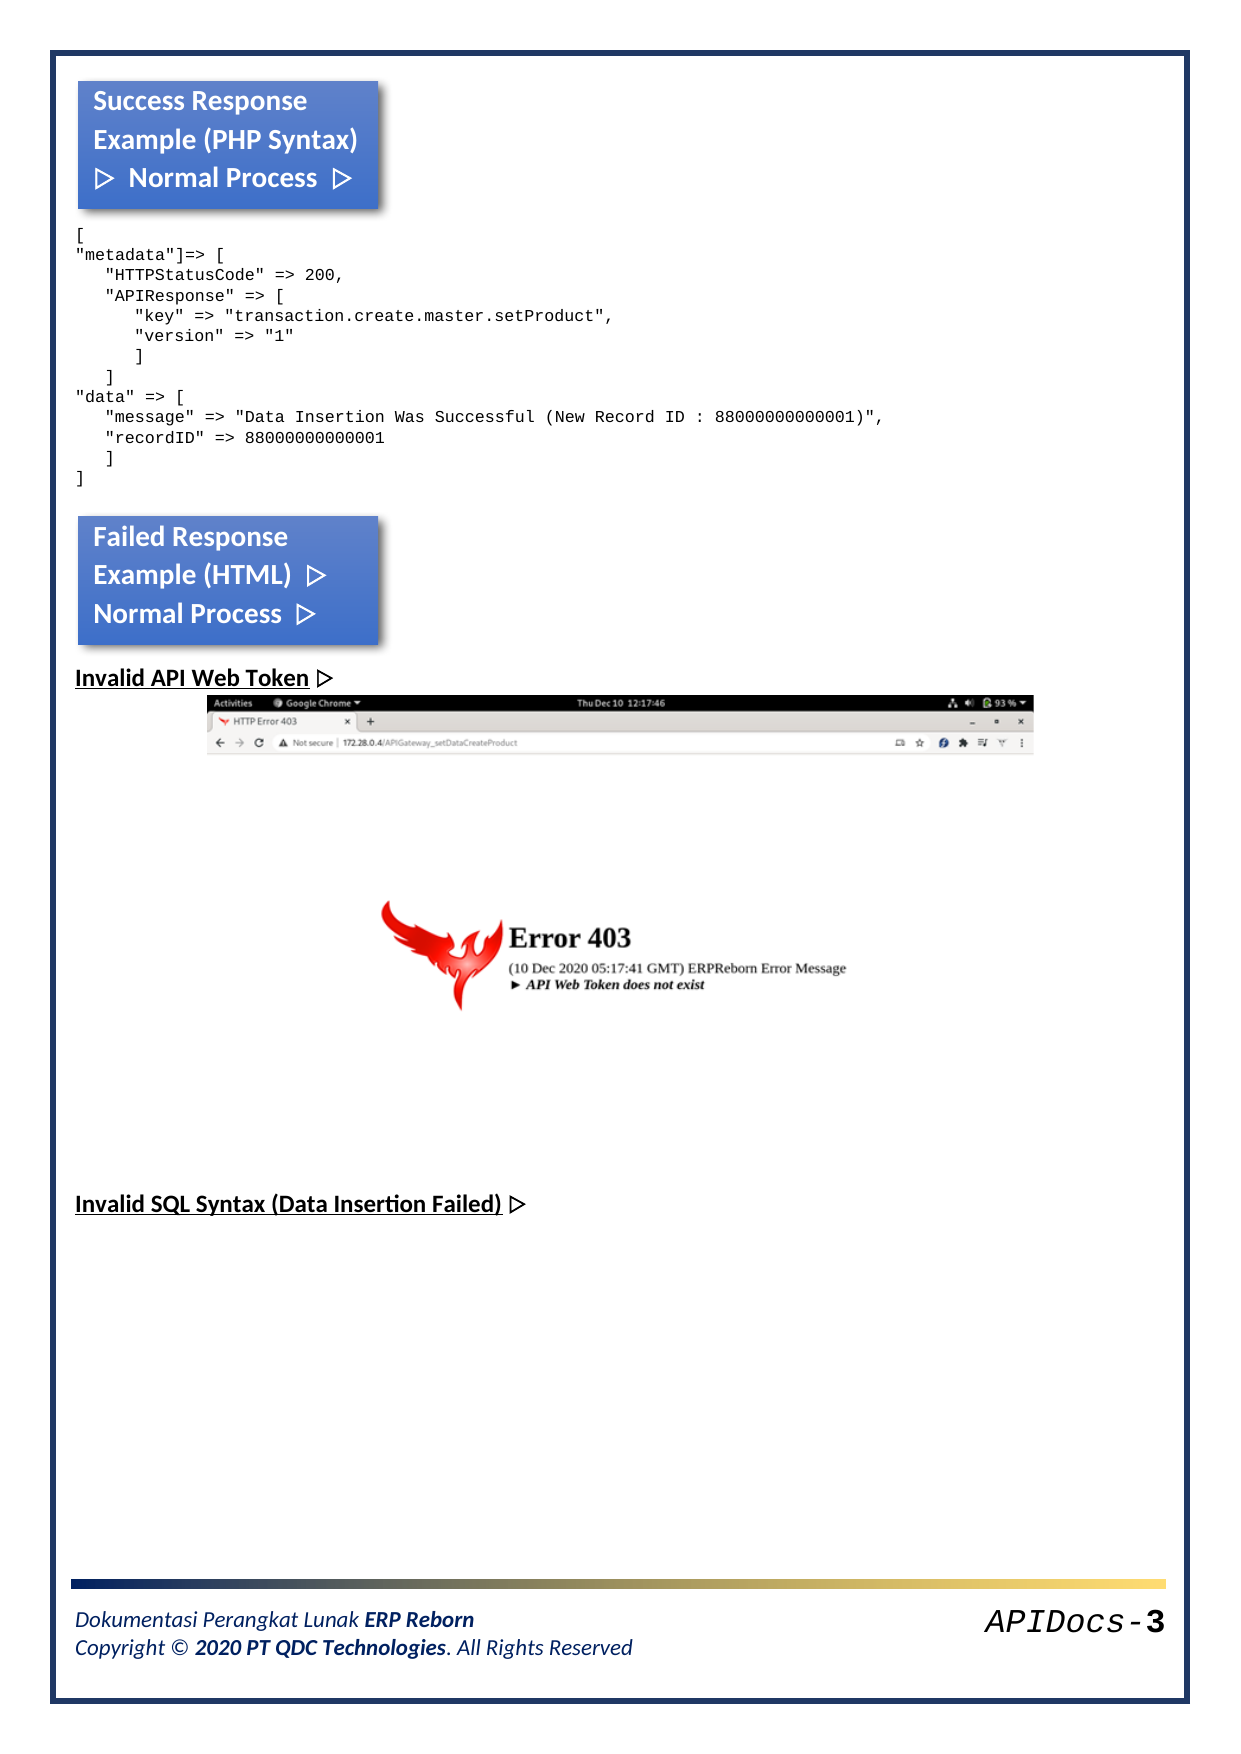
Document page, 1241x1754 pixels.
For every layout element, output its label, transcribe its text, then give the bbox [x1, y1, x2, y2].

text "APIResponse" => [ [75, 287, 1165, 306]
text ] [75, 449, 1165, 468]
text ] [75, 348, 1165, 367]
text Invalid SQL Syntax (Data Insertion Failed) [75, 1188, 1165, 1218]
text [ [75, 226, 1165, 245]
text ] [75, 368, 1165, 387]
text "key" => "transaction.create.master.setProduct", [75, 307, 1165, 326]
text "data" => [ [75, 389, 1165, 407]
text "metadata"]=> [ [75, 246, 1165, 265]
text ] [75, 470, 1165, 489]
text "message" => "Data Insertion Was Successful (New Record ID : 88000000000001)", [75, 409, 1165, 428]
text Invalid API Web Token [75, 662, 1165, 692]
text "recordID" => 88000000000001 [75, 429, 1165, 448]
text "version" => "1" [75, 328, 1165, 347]
text "HTTPStatusCode" => 200, [75, 267, 1165, 286]
